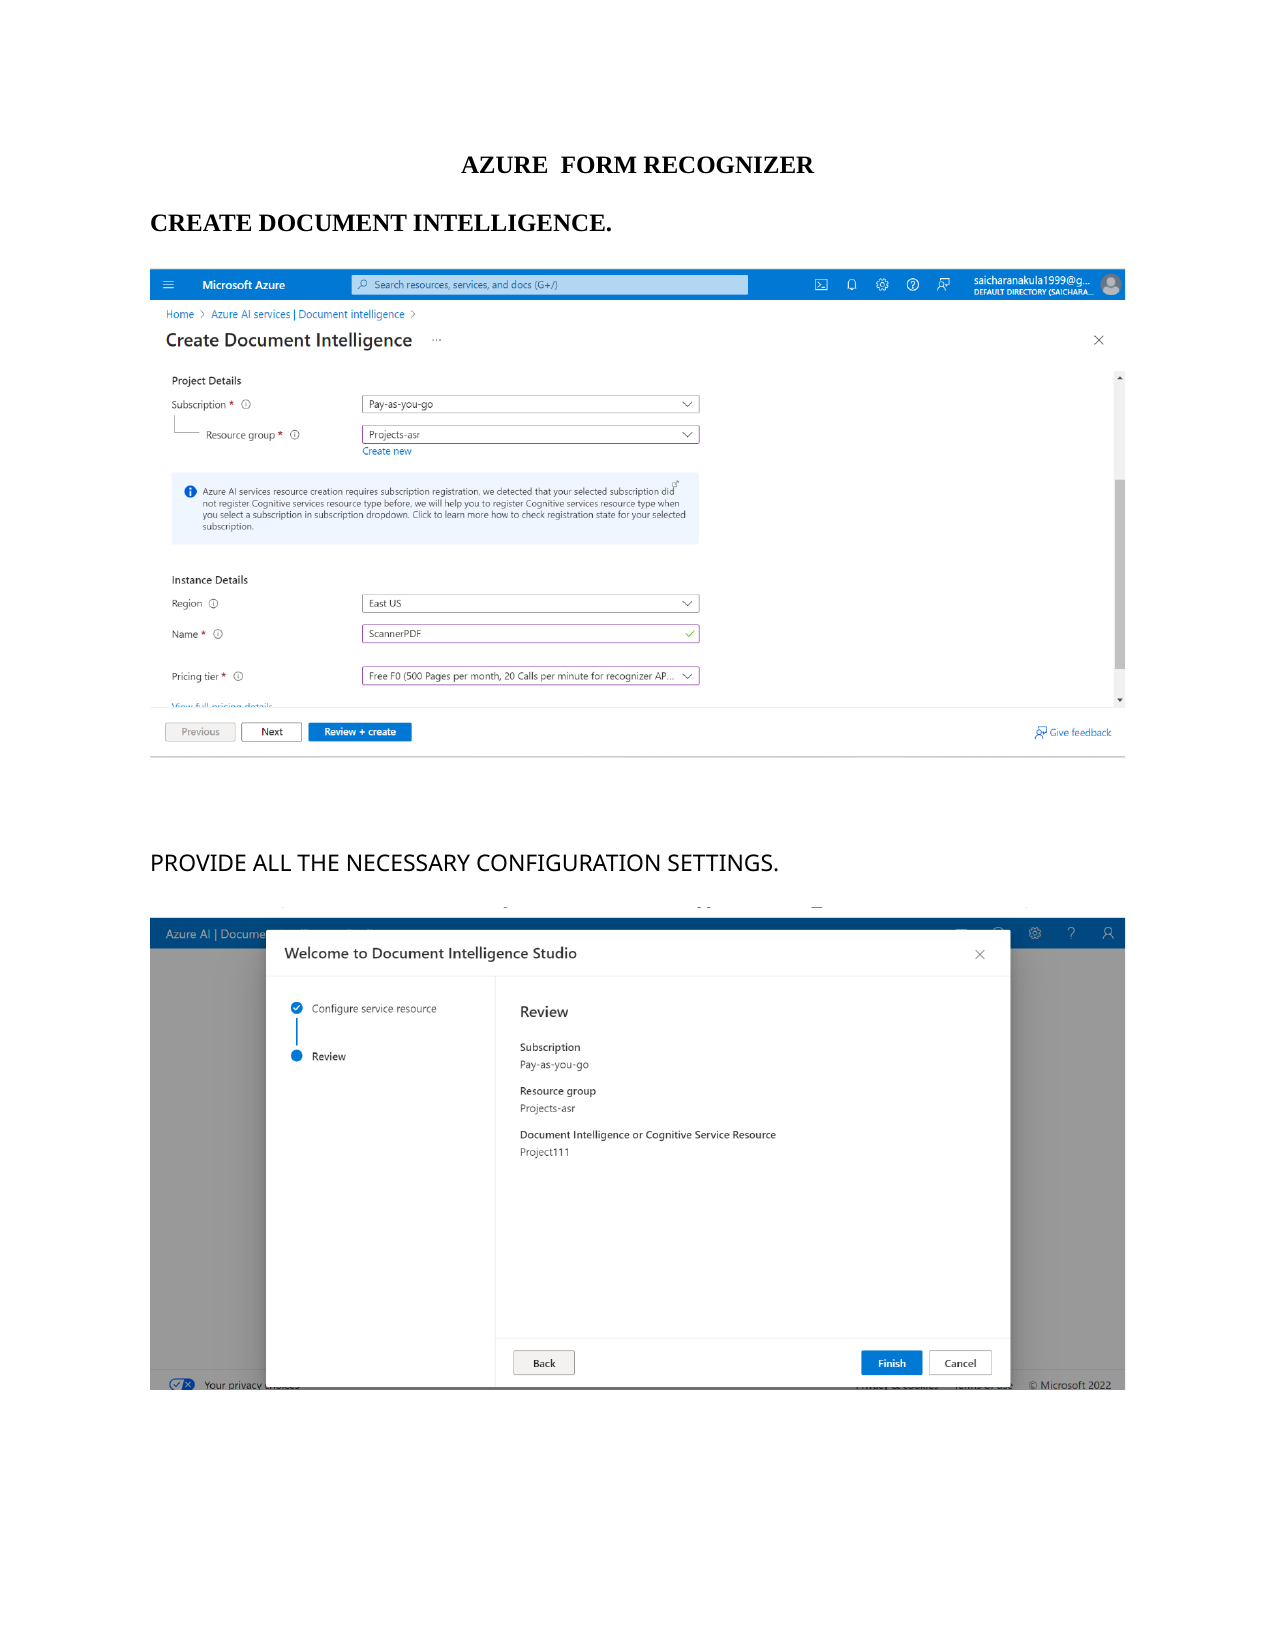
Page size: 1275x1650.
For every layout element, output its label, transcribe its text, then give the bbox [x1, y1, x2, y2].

picture [150, 907, 1125, 1390]
text AZURE FORM RECOGNIZER [150, 150, 1125, 179]
text PROVIDE ALL THE NECESSARY CONFIGURATION SETTINGS. [150, 847, 1125, 878]
text CREATE DOCUMENT INTELLIGENCE. [150, 208, 1125, 237]
picture [150, 265, 1125, 758]
